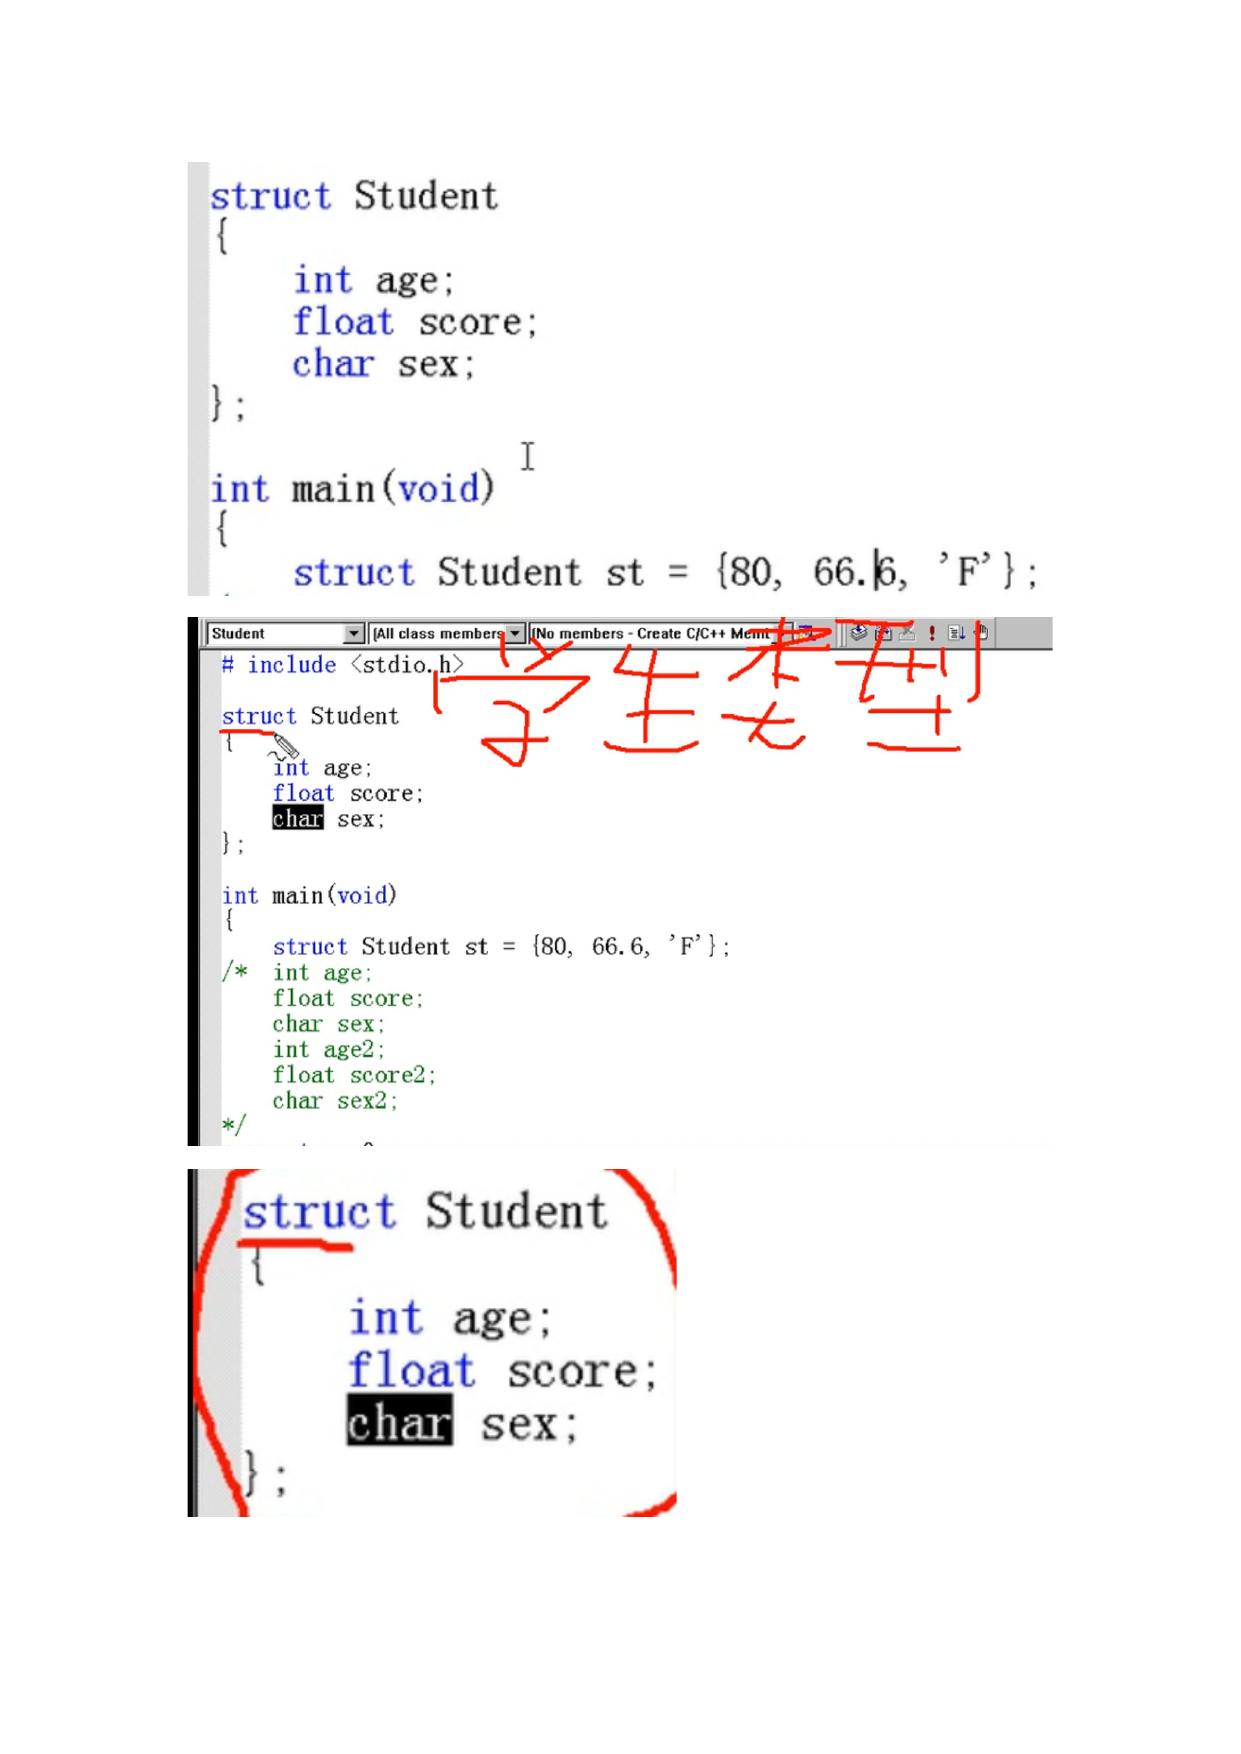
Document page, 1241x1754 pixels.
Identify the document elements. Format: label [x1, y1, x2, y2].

picture [187, 162, 1053, 596]
picture [187, 617, 1053, 1146]
picture [187, 1169, 677, 1517]
